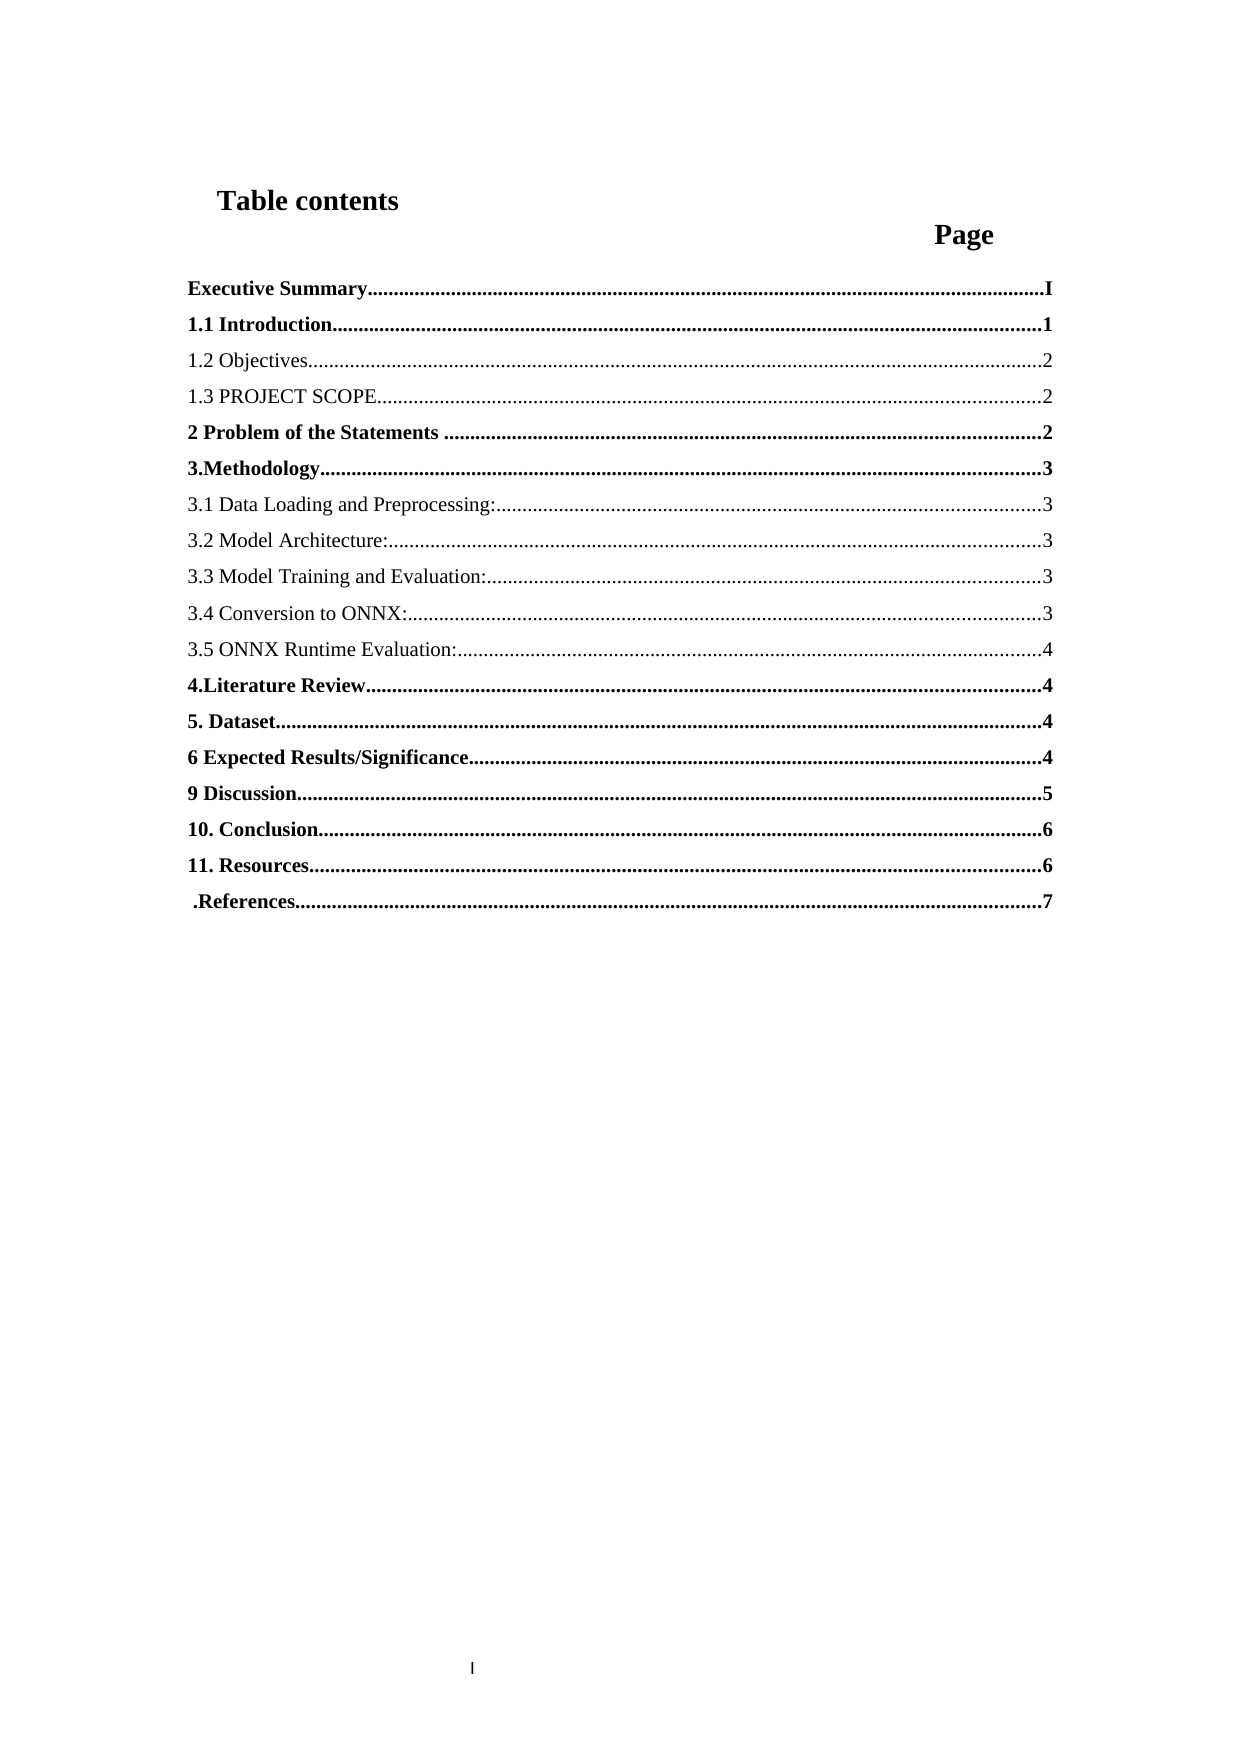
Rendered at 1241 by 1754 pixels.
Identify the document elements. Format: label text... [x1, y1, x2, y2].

text Page [187, 217, 1053, 251]
text Table contents [187, 183, 1053, 217]
